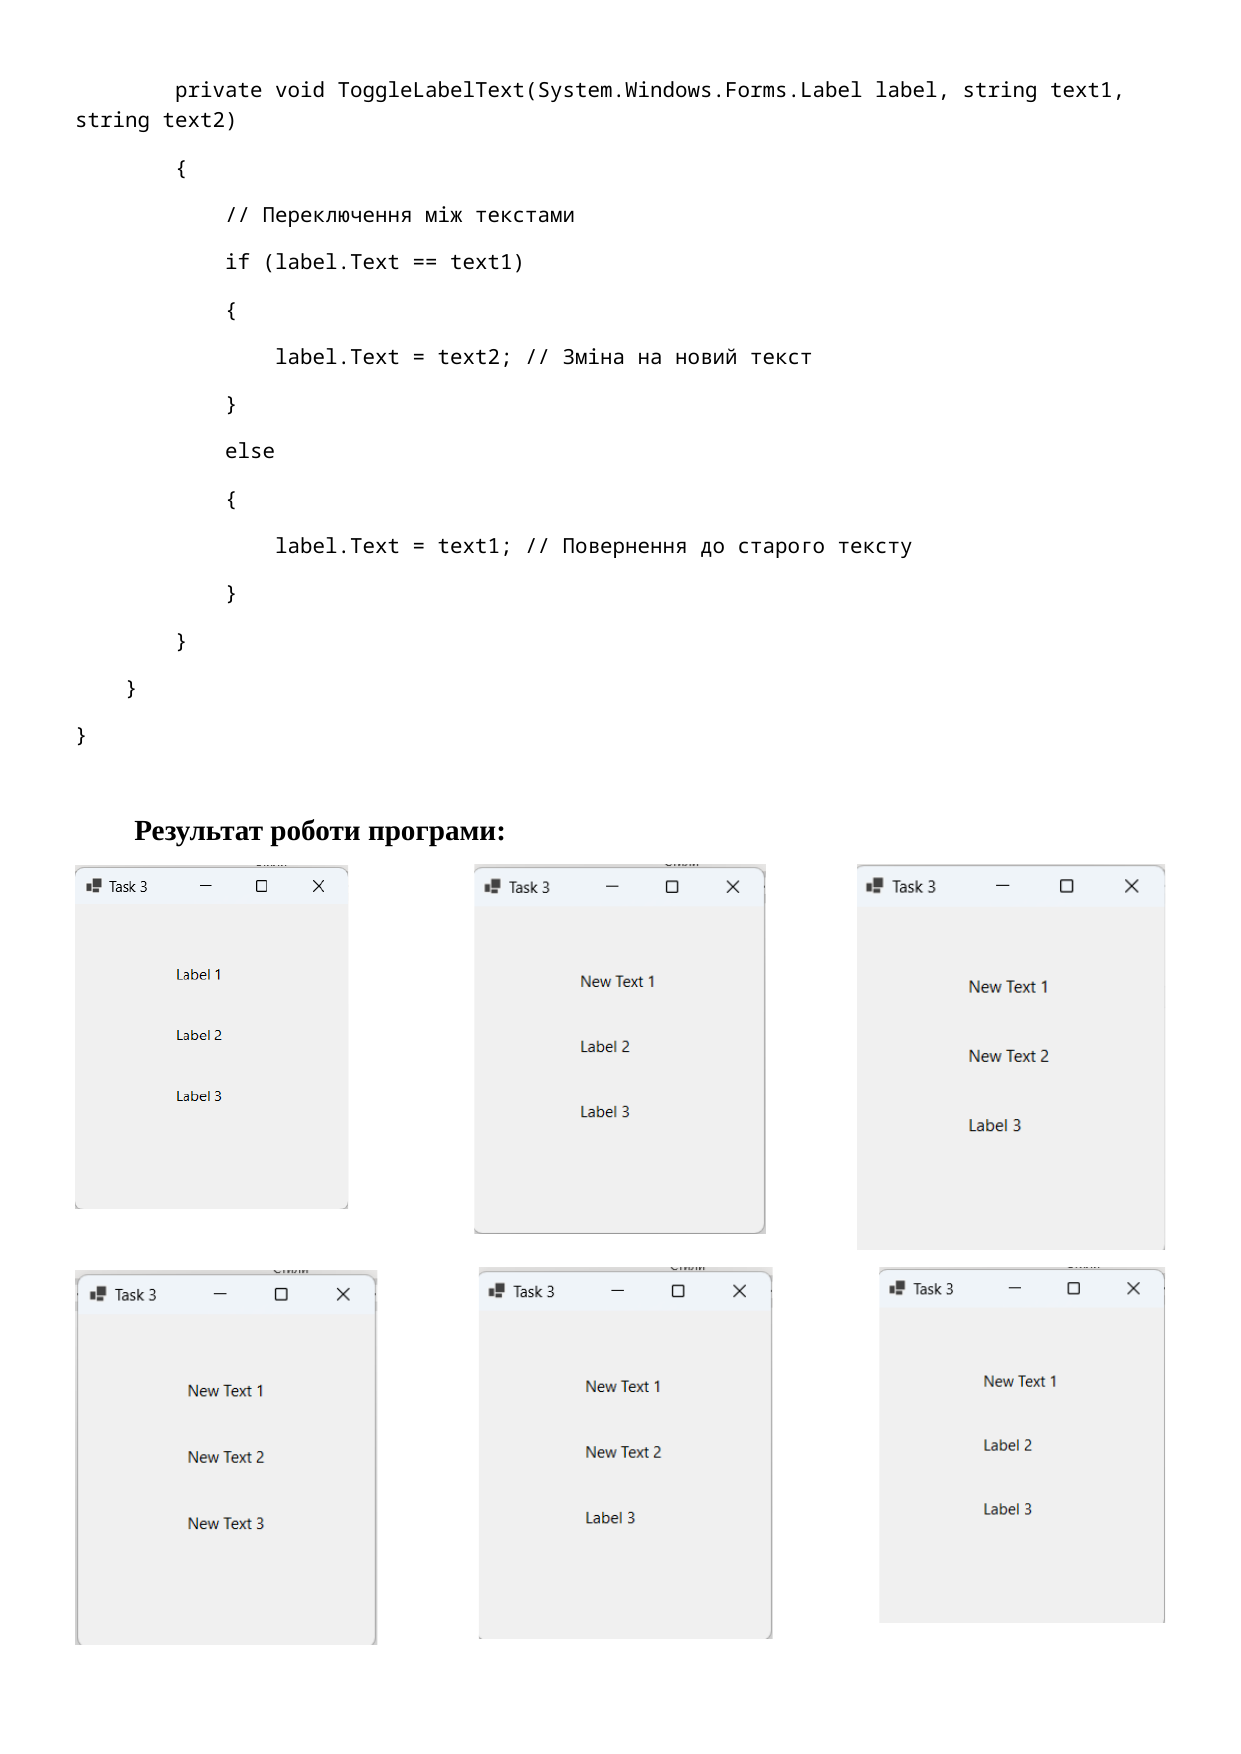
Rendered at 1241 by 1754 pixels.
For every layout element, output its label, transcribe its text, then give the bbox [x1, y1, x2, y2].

text // Переключення між текстами [75, 200, 1165, 229]
text } [75, 720, 1165, 749]
picture [879, 1267, 1166, 1623]
text } [75, 389, 1165, 418]
picture [75, 1270, 378, 1645]
picture [857, 864, 1166, 1250]
text else [75, 437, 1165, 465]
text { [75, 484, 1165, 512]
picture [474, 864, 766, 1234]
picture [75, 865, 349, 1209]
text } [75, 578, 1165, 607]
text Результат роботи програми: [75, 813, 1165, 847]
text if (label.Text == text1) [75, 247, 1165, 276]
text private void ToggleLabelText(System.Windows.Forms.Label label, string text1, string text2) [75, 75, 1165, 134]
text { [75, 153, 1165, 181]
text } [75, 626, 1165, 654]
picture [478, 1267, 773, 1639]
text { [75, 295, 1165, 323]
text label.Text = text1; // Повернення до старого тексту [75, 531, 1165, 560]
text label.Text = text2; // Зміна на новий текст [75, 342, 1165, 371]
text } [75, 673, 1165, 702]
